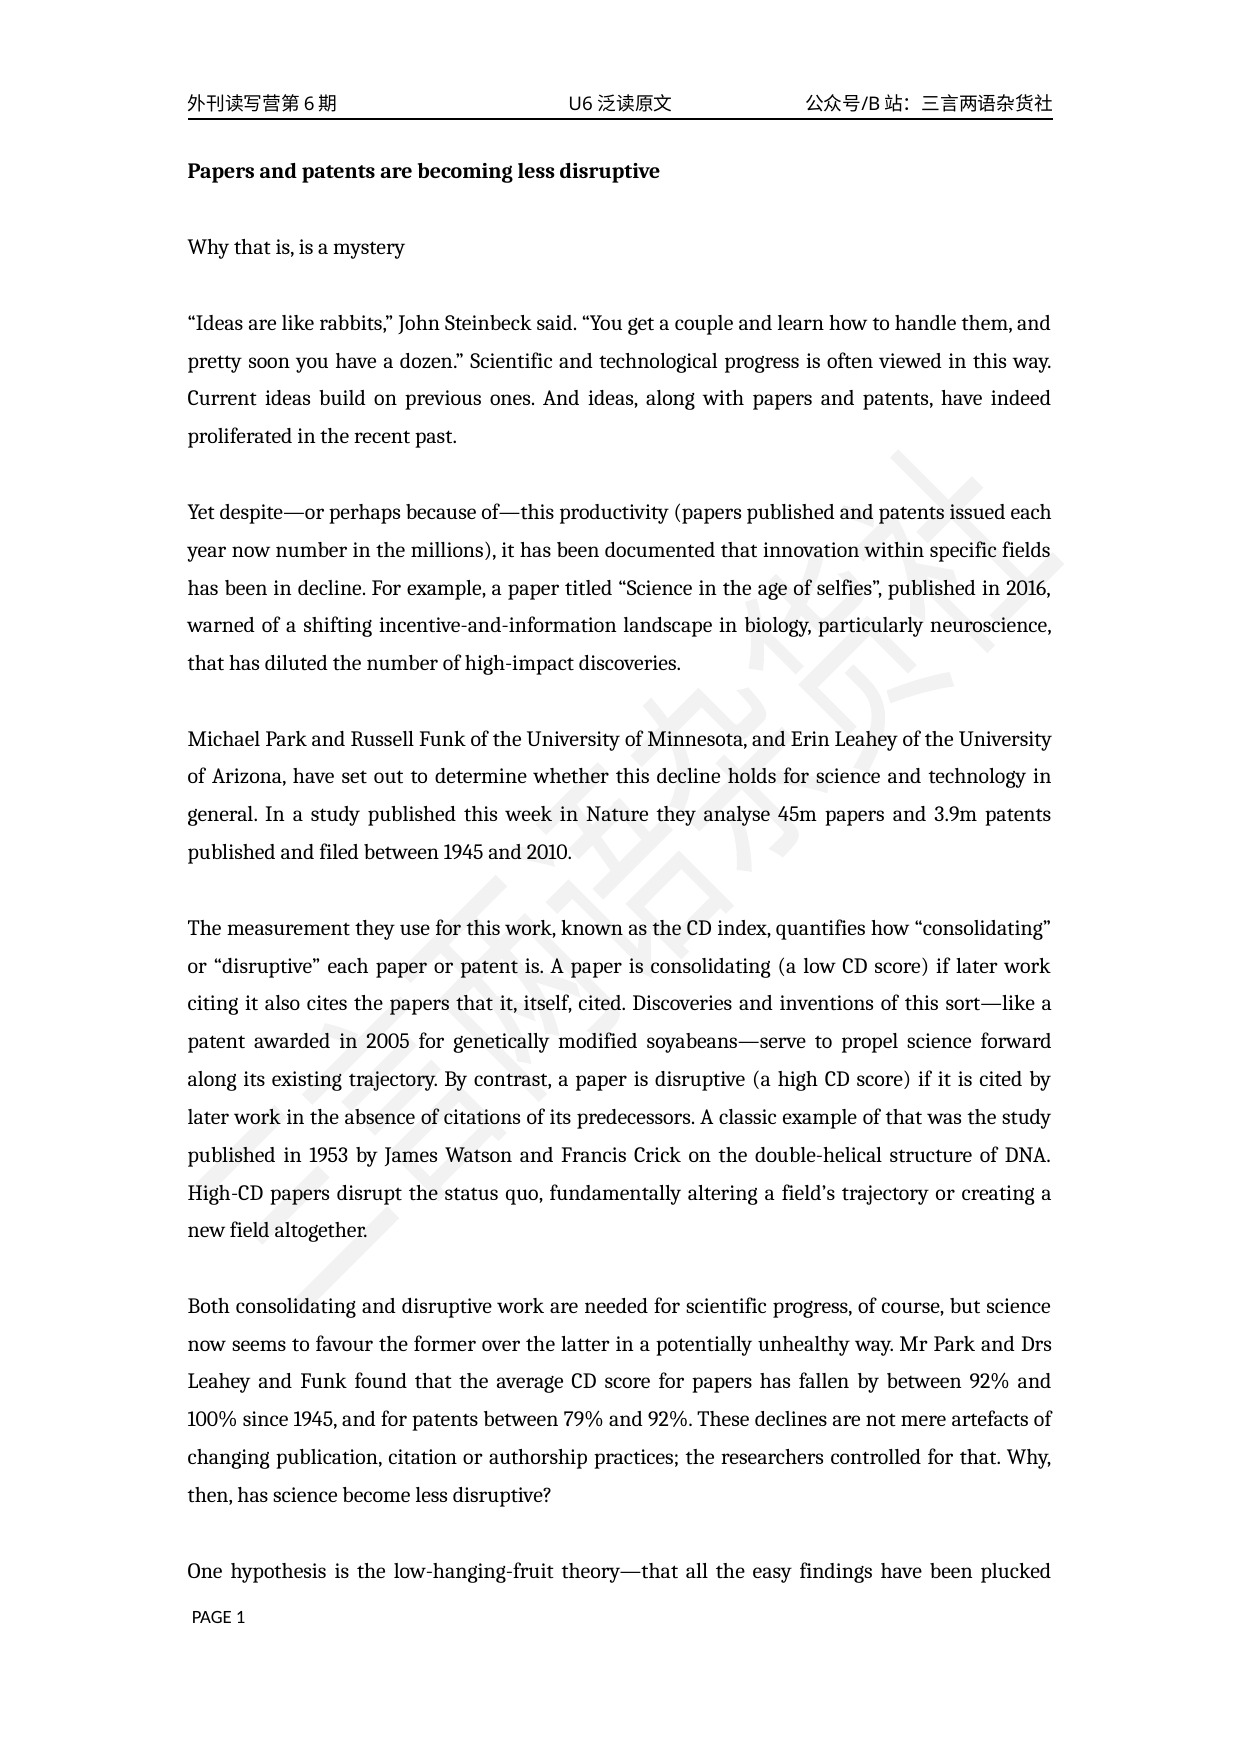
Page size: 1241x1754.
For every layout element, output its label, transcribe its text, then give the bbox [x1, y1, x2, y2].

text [187, 1558, 1053, 1583]
text “Ideas are like rabbits,” John Steinbeck said. “You get a couple and learn how to handle them, and pretty soon you have a dozen.” Scientific and technological progress is often viewed in this way. Current ideas build on previous ones. And ideas, along with papers and patents, have indeed proliferated in the recent past. [187, 311, 1053, 449]
text Yet despite—or perhaps because of—this productivity (papers published and patents issued each year now number in the millions), it has been documented that innovation within specific fields has been in decline. For example, a paper titled “Science in the age of selfies”, published in 2016, warned of a shifting incentive-and-information landscape in biology, particularly neuroscience, that has diluted the number of high-impact discoveries. [187, 499, 1053, 676]
text Michael Park and Russell Funk of the University of Minnesota, and Erin Leahey of the University of Arizona, have set out to determine whether this decline holds for science and technology in general. In a study published this week in Nature they analyse 45m papers and 3.9m patents published and filed between 1945 and 2010. [187, 726, 1053, 865]
text The measurement they use for this work, known as the CD index, quantifies how “consolidating” or “disruptive” each paper or patent is. A paper is consolidating (a low CD score) if later work citing it also cites the papers that it, itself, cited. Discoveries and inventions of this sort—like a patent awarded in 2005 for genetically modified soyabeans—serve to propel science forward along its existing trajectory. By contrast, a paper is disruptive (a high CD score) if it is cited by later work in the absence of citations of its predecessors. A classic example of that was the study published in 1953 by James Watson and Francis Crick on the double-helical structure of DNA. High-CD papers disrupt the status quo, fundamentally altering a field’s trajectory or creating a new field altogether. [187, 916, 1053, 1243]
text Papers and patents are becoming less disruptive [187, 159, 1053, 184]
text Why that is, is a mystery [187, 235, 1053, 260]
text Both consolidating and disruptive work are needed for scientific progress, of course, but science now seems to favour the former over the latter in a potentially unhealthy way. Mr Park and Drs Leahey and Funk found that the average CD score for papers has fallen by between 92% and 100% since 1945, and for patents between 79% and 92%. These declines are not mere artefacts of changing publication, citation or authorship practices; the researchers controlled for that. Why, then, has science become less disruptive? [187, 1294, 1053, 1508]
